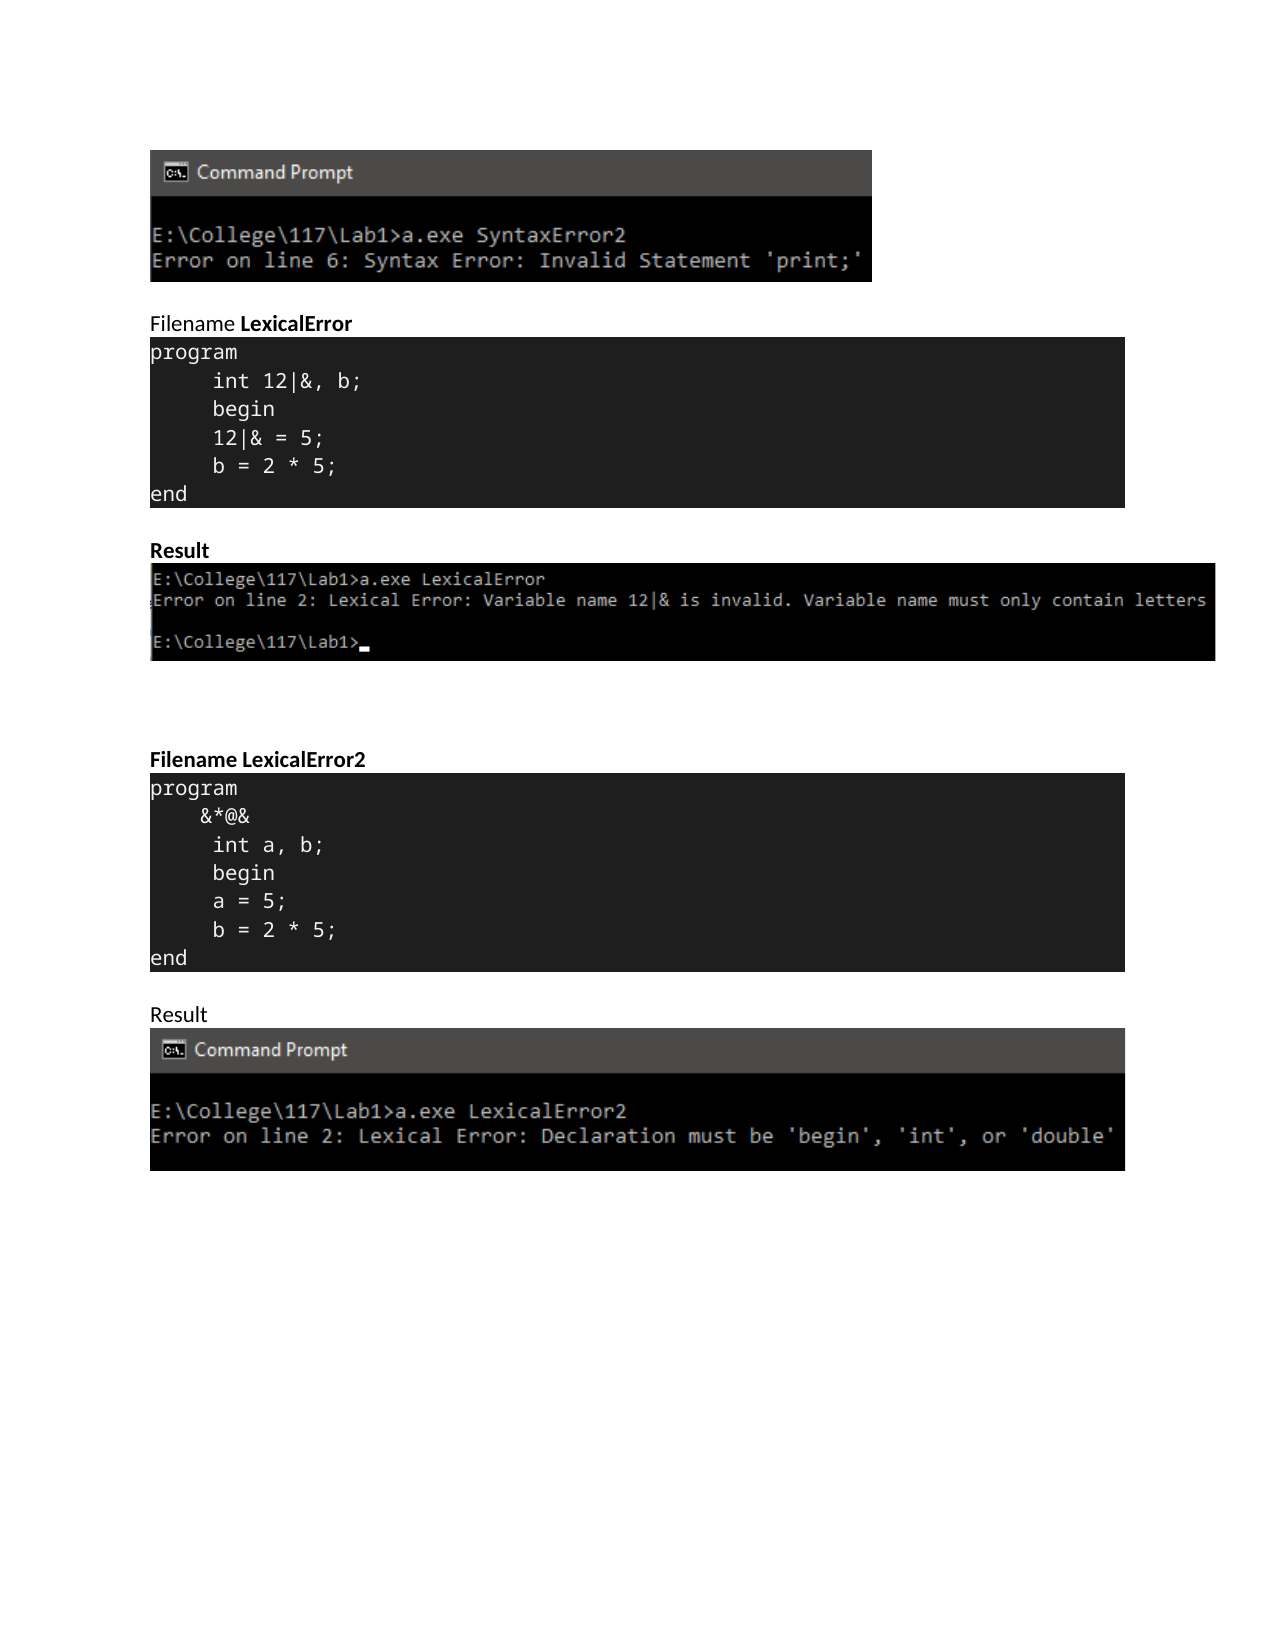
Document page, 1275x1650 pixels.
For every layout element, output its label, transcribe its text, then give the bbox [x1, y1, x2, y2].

text a = 5; [150, 887, 1125, 915]
text Filename LexicalError [150, 309, 1125, 337]
text begin [150, 394, 1125, 423]
text Result [150, 536, 1125, 563]
picture [150, 563, 1216, 661]
text end [150, 479, 1125, 508]
picture [150, 1028, 1125, 1171]
text begin [150, 858, 1125, 887]
text Result [150, 1000, 1125, 1028]
picture [150, 150, 872, 282]
text program [150, 773, 1125, 801]
text program [150, 337, 1125, 366]
text int 12|&, b; [150, 366, 1125, 394]
text &*@& [150, 801, 1125, 830]
text b = 2 * 5; [150, 915, 1125, 943]
text 12|& = 5; [150, 423, 1125, 451]
text end [150, 943, 1125, 972]
text int a, b; [150, 830, 1125, 858]
text b = 2 * 5; [150, 451, 1125, 479]
text Filename LexicalError2 [150, 745, 1125, 773]
